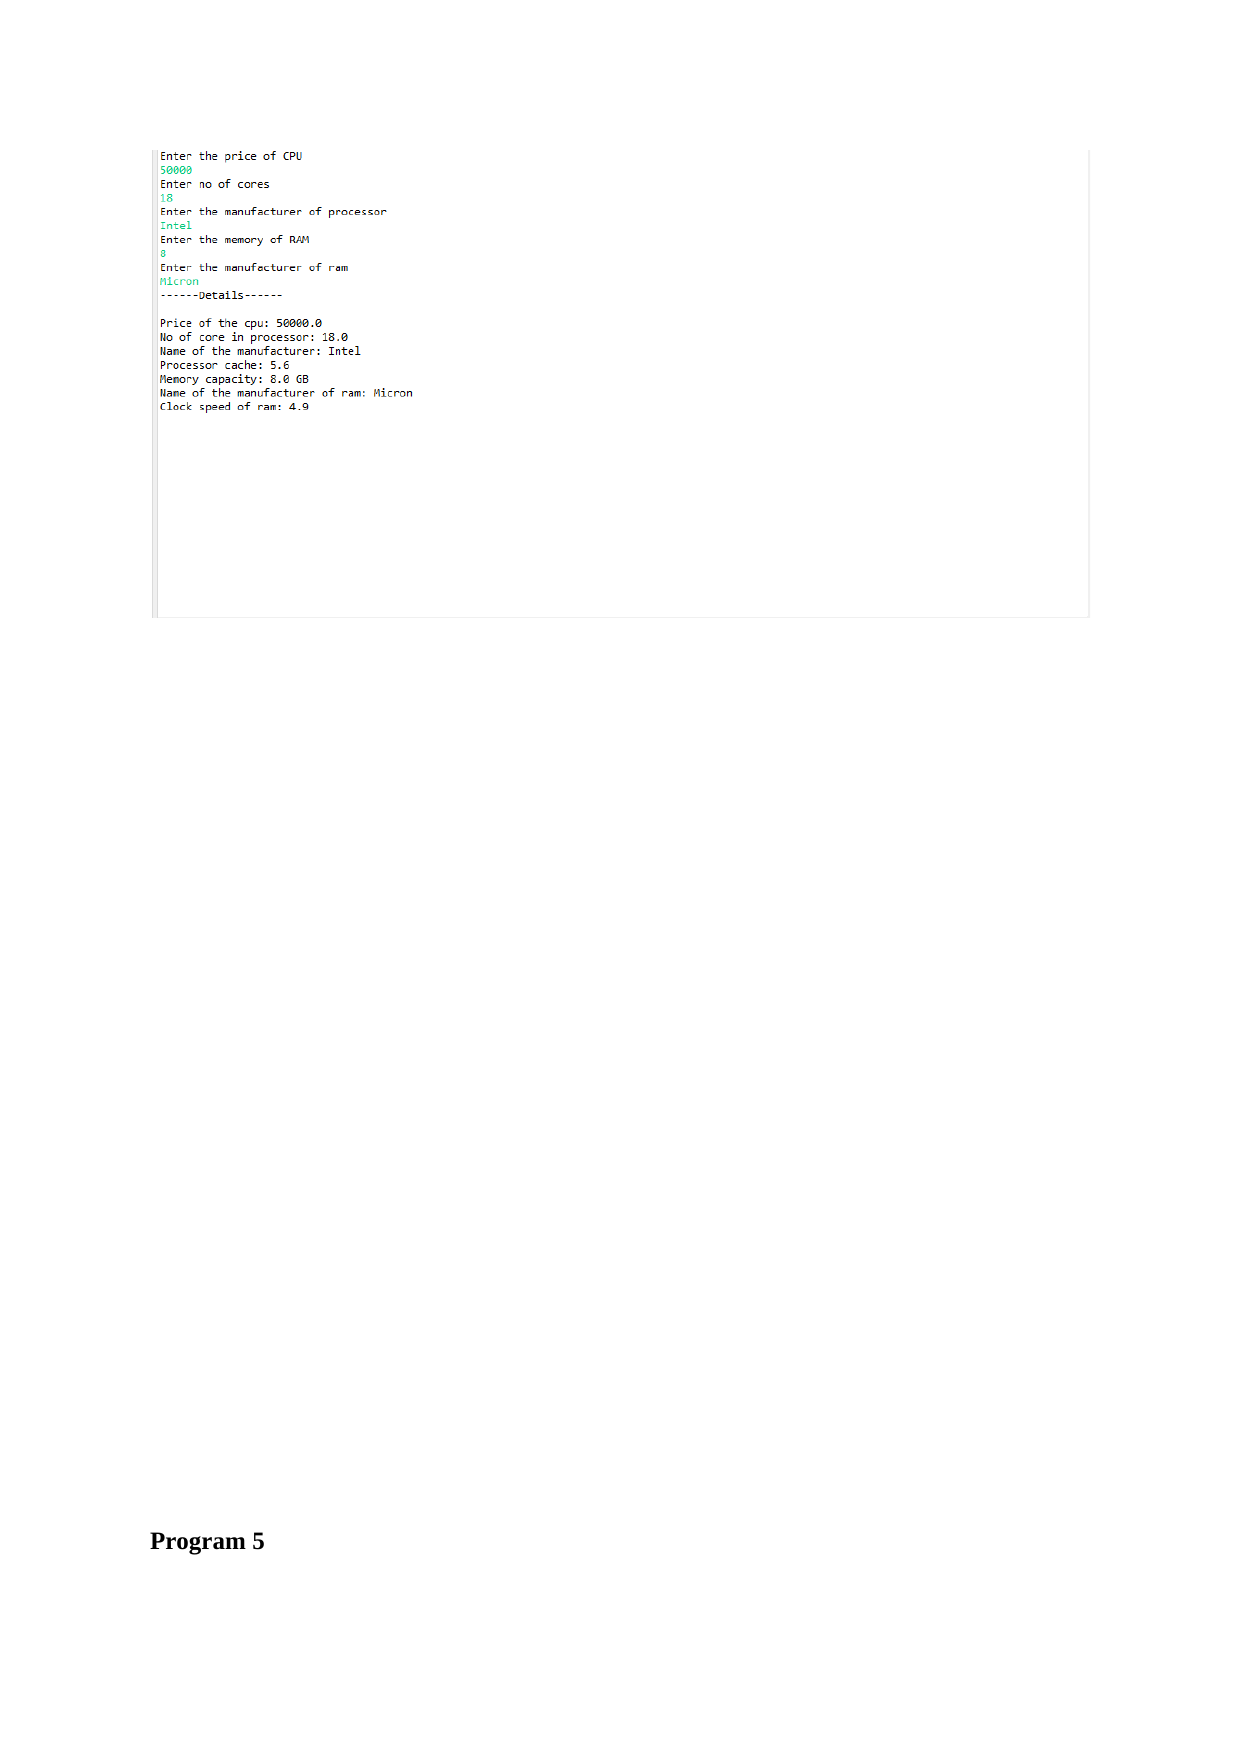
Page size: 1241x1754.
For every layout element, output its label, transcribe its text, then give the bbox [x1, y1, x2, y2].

text Program 5 [150, 1526, 1090, 1555]
picture [150, 150, 1091, 618]
